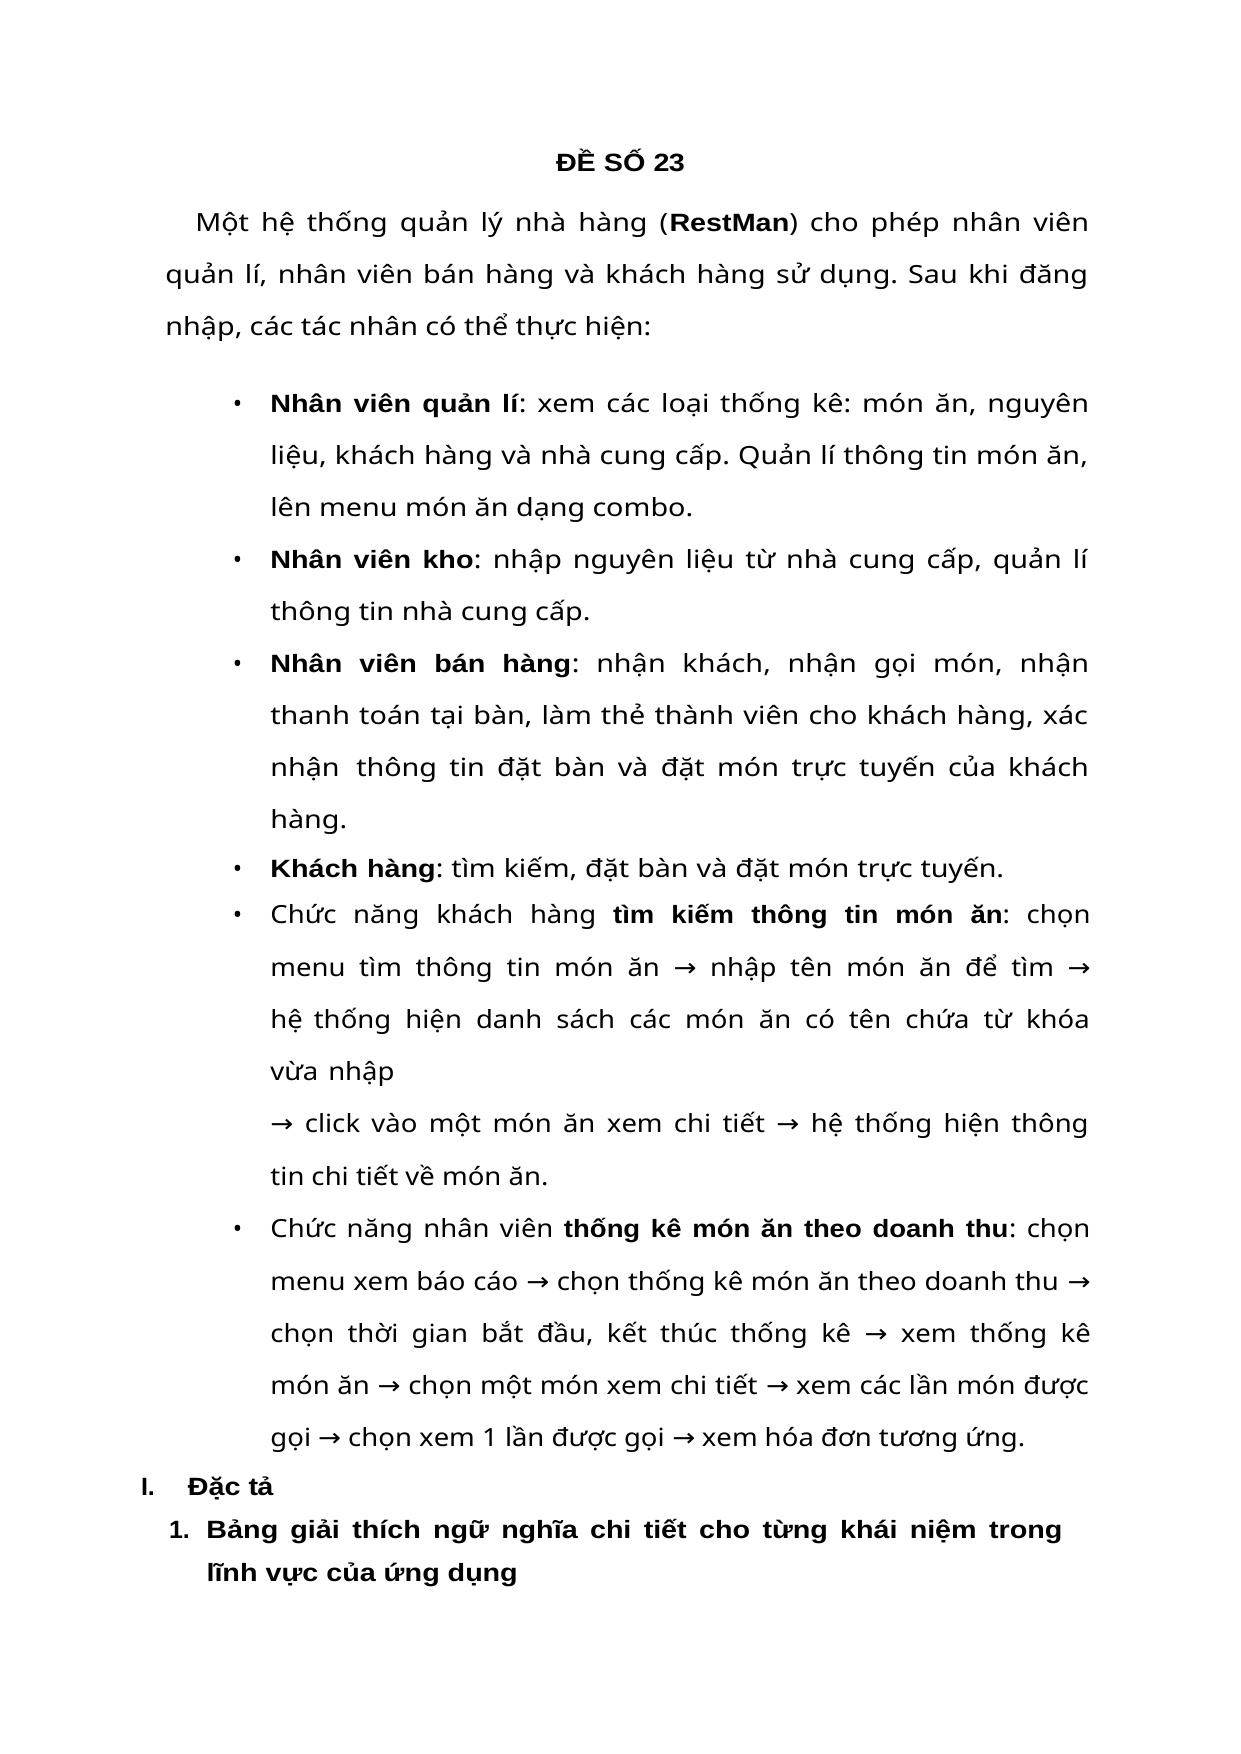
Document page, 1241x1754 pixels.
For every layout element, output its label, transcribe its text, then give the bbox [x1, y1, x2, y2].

list Chức năng khách hàng tìm kiếm thông tin món ăn: chọn menu tìm thông tin món ăn → nhập tên món ăn để tìm → hệ thống hiện danh sách các món ăn có tên chứa từ khóa vừa nhập [233, 897, 1090, 1087]
list Đặc tả [141, 1472, 1181, 1500]
text Một hệ thống quản lý nhà hàng (RestMan) cho phép nhân viên quản lí, nhân viên bán hàng và khách hàng sử dụng. Sau khi đăng nhập, các tác nhân có thể thực hiện: [165, 204, 1090, 343]
text ĐỀ SỐ 23 [74, 148, 1167, 177]
list Nhân viên quản lí: xem các loại thống kê: món ăn, nguyên liệu, khách hàng và nhà cung cấp. Quản lí thông tin món ăn, lên menu món ăn dạng combo. [233, 385, 1090, 524]
list Khách hàng: tìm kiếm, đặt bàn và đặt món trực tuyến. [233, 854, 1181, 883]
list Bảng giải thích ngữ nghĩa chi tiết cho từng khái niệm trong lĩnh vực của ứng dụng [169, 1515, 1088, 1587]
text → click vào một món ăn xem chi tiết → hệ thống hiện thông tin chi tiết về món ăn. [270, 1106, 1089, 1192]
list Chức năng nhân viên thống kê món ăn theo doanh thu: chọn menu xem báo cáo → chọn thống kê món ăn theo doanh thu → chọn thời gian bắt đầu, kết thúc thống kê → xem thống kê món ăn → chọn một món xem chi tiết → xem các lần món được gọi → chọn xem 1 lần được gọi → xem hóa đơn tương ứng. [233, 1211, 1091, 1453]
list Nhân viên bán hàng: nhận khách, nhận gọi món, nhận thanh toán tại bàn, làm thẻ thành viên cho khách hàng, xác nhận thông tin đặt bàn và đặt món trực tuyến của khách hàng. [233, 646, 1090, 836]
list Nhân viên kho: nhập nguyên liệu từ nhà cung cấp, quản lí thông tin nhà cung cấp. [233, 542, 1089, 628]
